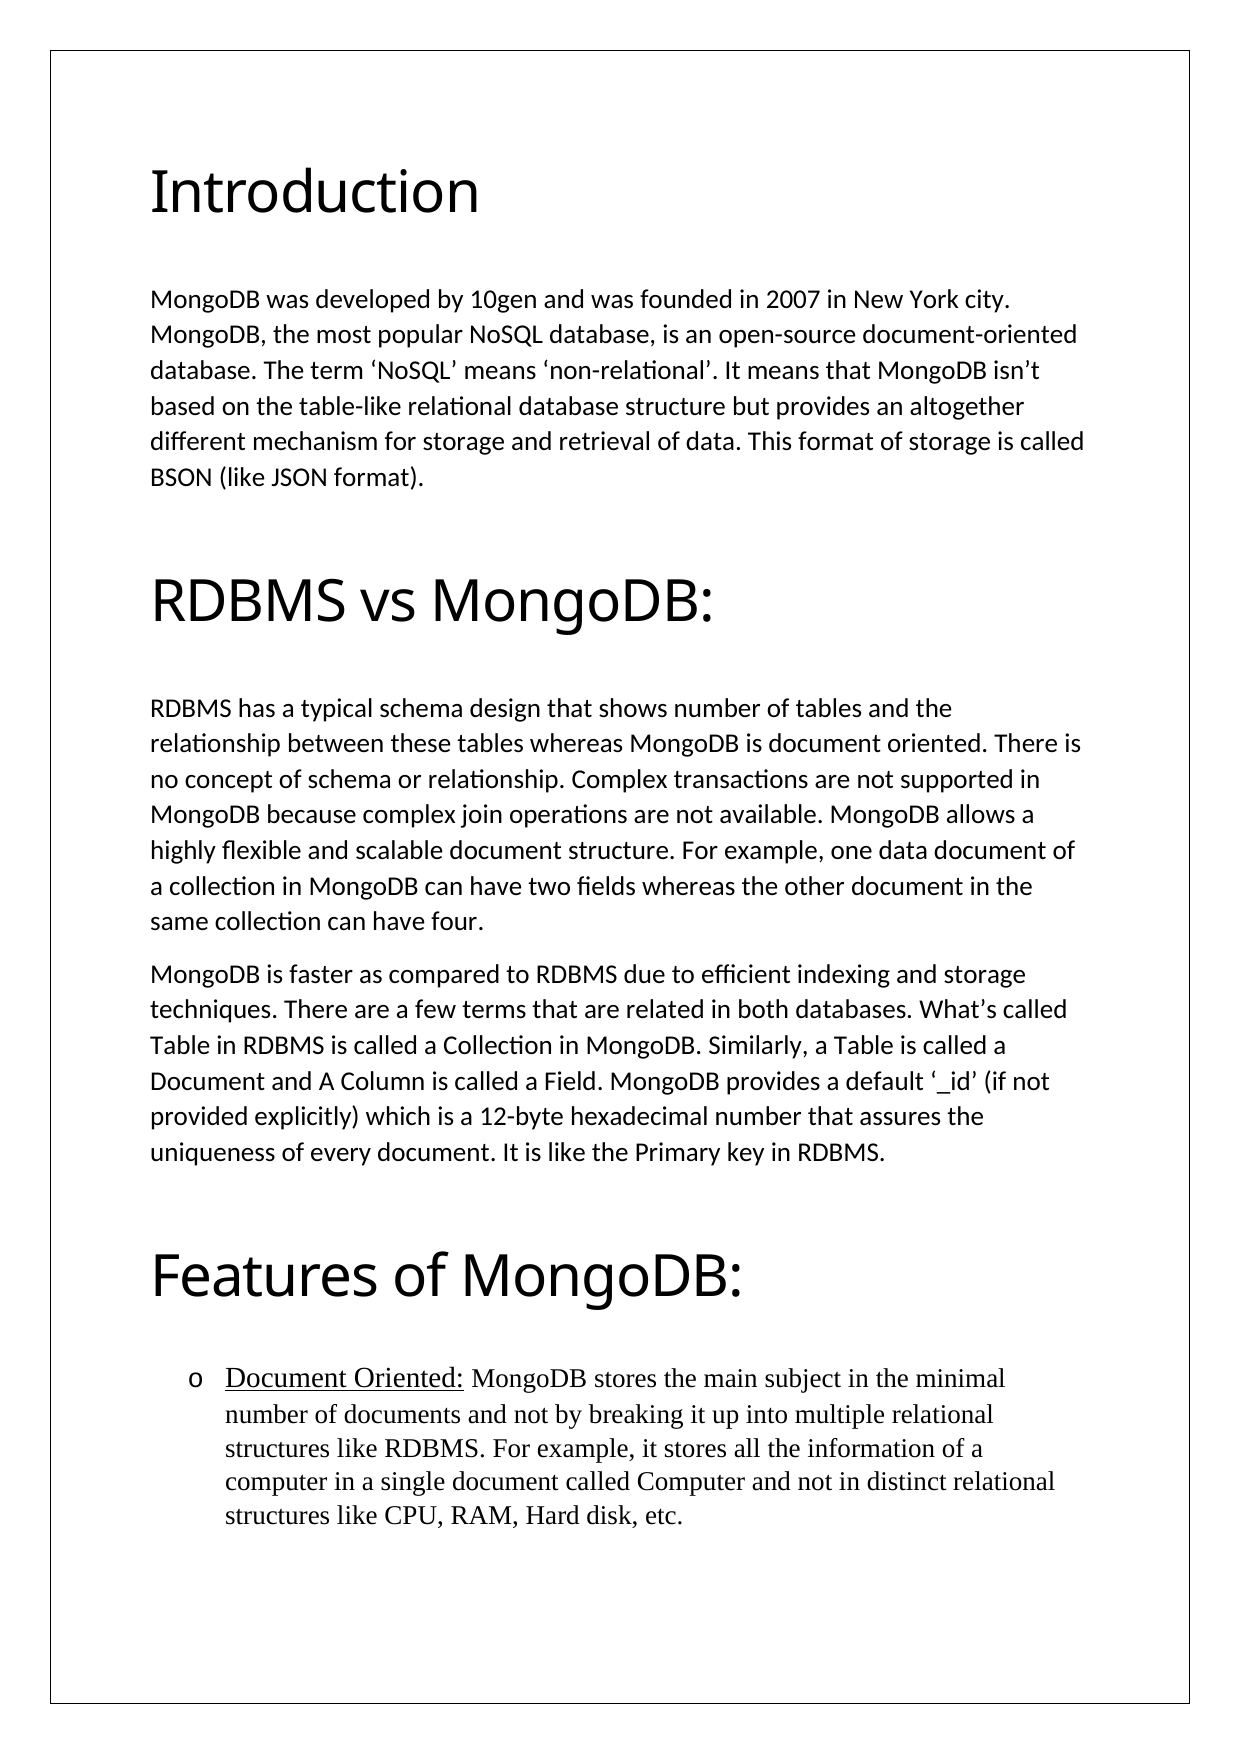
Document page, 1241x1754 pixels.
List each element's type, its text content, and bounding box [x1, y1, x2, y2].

list Document Oriented: MongoDB stores the main subject in the minimal number of documents and not by breaking it up into multiple relational structures like RDBMS. For example, it stores all the information of a computer in a single document called Computer and not in distinct relational structures like CPU, RAM, Hard disk, etc. [187, 1361, 1090, 1530]
title RDBMS vs MongoDB: [150, 559, 1090, 638]
text MongoDB was developed by 10gen and was founded in 2007 in New York city. MongoDB, the most popular NoSQL database, is an open-source document-oriented database. The term ‘NoSQL’ means ‘non-relational’. It means that MongoDB isn’t based on the table-like relational database structure but provides an altogether different mechanism for storage and retrieval of data. This format of storage is called BSON (like JSON format). [150, 282, 1090, 493]
text RDBMS has a typical schema design that shows number of tables and the relationship between these tables whereas MongoDB is document oriented. There is no concept of schema or relationship. Complex transactions are not supported in MongoDB because complex join operations are not available. MongoDB allows a highly flexible and scalable document structure. For example, one data document of a collection in MongoDB can have two fields whereas the other document in the same collection can have four. [150, 691, 1090, 938]
title Introduction [150, 150, 1090, 229]
title Features of MongoDB: [150, 1234, 1090, 1314]
text MongoDB is faster as compared to RDBMS due to efficient indexing and storage techniques. There are a few terms that are related in both databases. What’s called Table in RDBMS is called a Collection in MongoDB. Similarly, a Table is called a Document and A Column is called a Field. MongoDB provides a default ‘_id’ (if not provided explicitly) which is a 12-byte hexadecimal number that assures the uniqueness of every document. It is like the Primary key in RDBMS. [150, 957, 1090, 1168]
